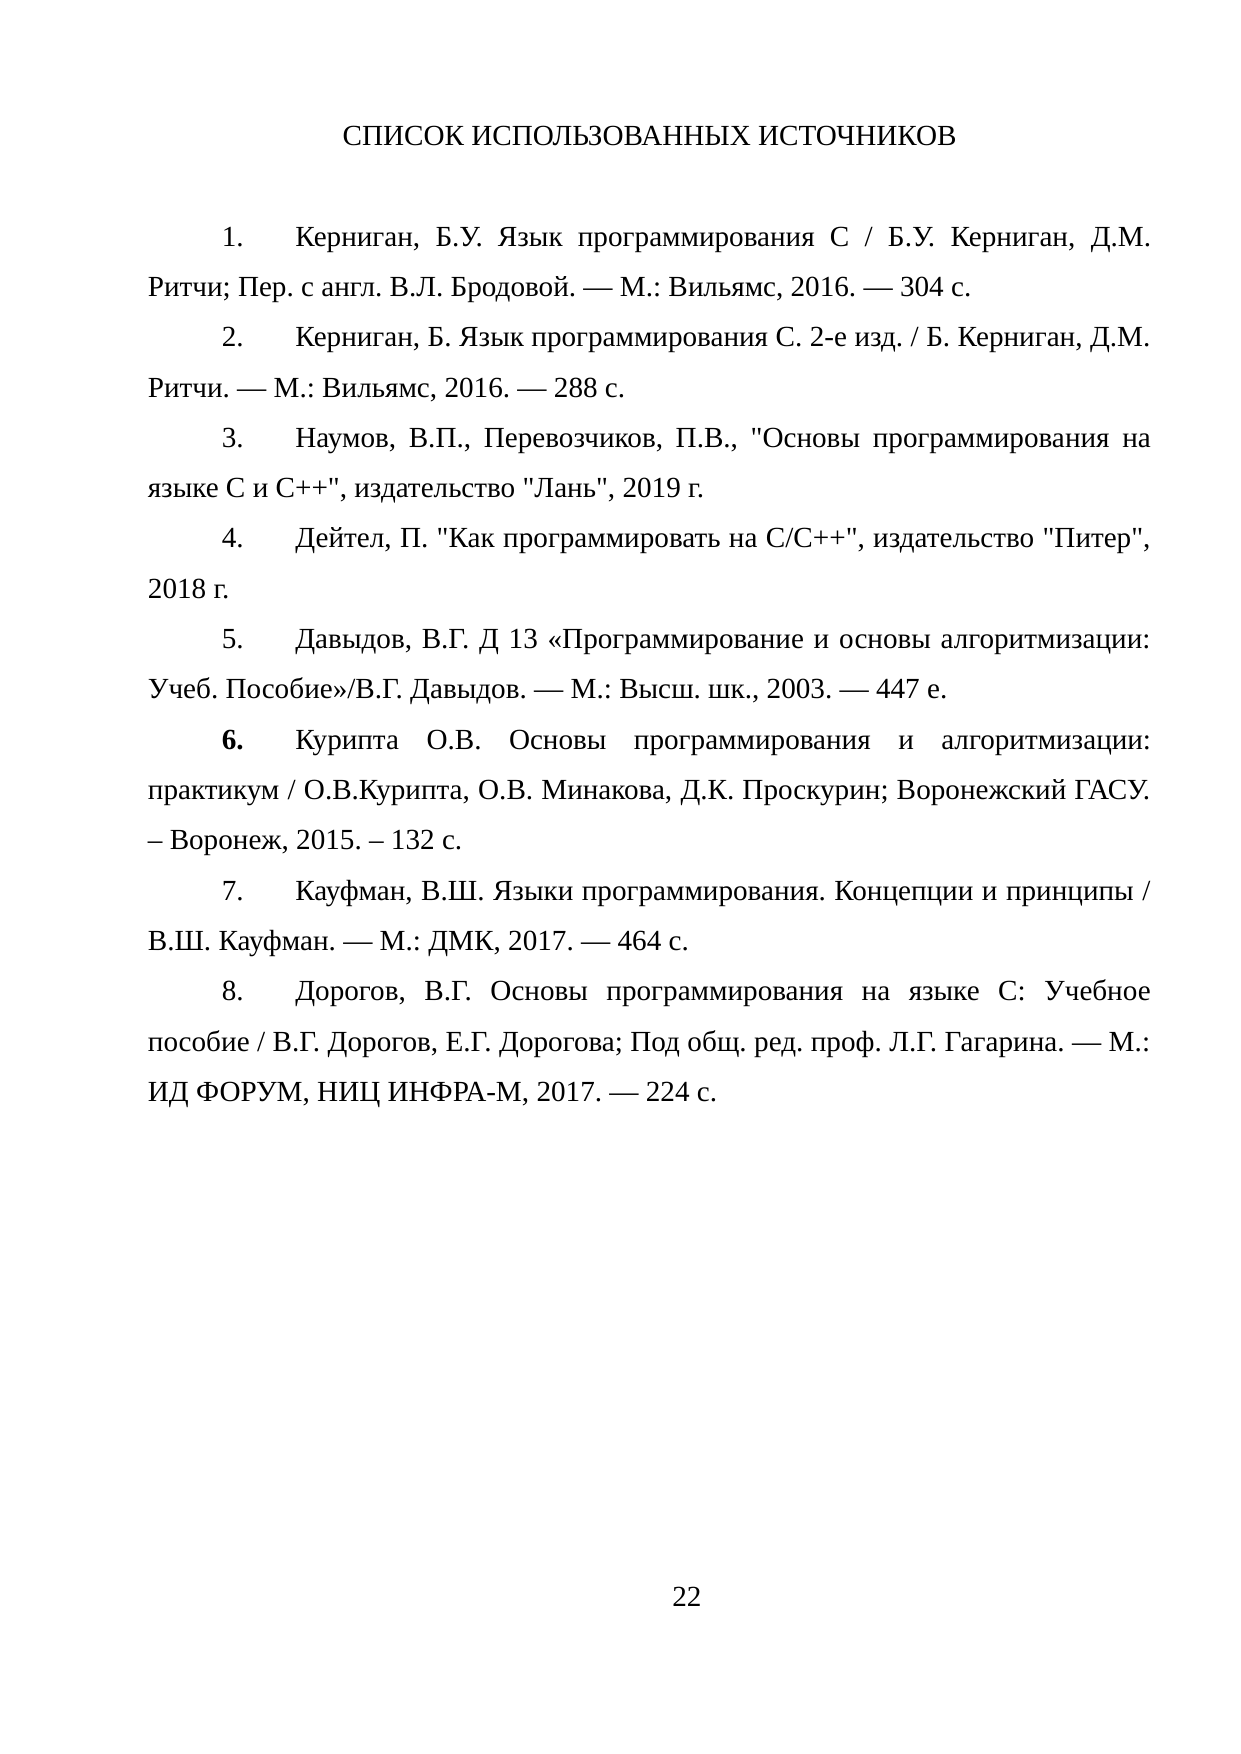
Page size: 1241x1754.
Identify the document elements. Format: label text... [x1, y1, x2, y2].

list Дейтел, П. "Как программировать на C/C++", издательство "Питер", 2018 г. [148, 521, 1152, 604]
list Кауфман, В.Ш. Языки программирования. Концепции и принципы / В.Ш. Кауфман. — М.: ДМК, 2017. — 464 c. [148, 873, 1152, 957]
list Керниган, Б. Язык программирования C. 2-е изд. / Б. Керниган, Д.М. Ритчи. — М.: Вильямс, 2016. — 288 c. [148, 319, 1152, 403]
list Наумов, В.П., Перевозчиков, П.В., "Основы программирования на языке C и С++", издательство "Лань", 2019 г. [148, 420, 1152, 504]
subtitle Список использованных источников [148, 118, 1152, 152]
list Курипта О.В. Основы программирования и алгоритмизации: практикум / О.В.Курипта, О.В. Минакова, Д.К. Проскурин; Воронежский ГАСУ. – Воронеж, 2015. – 132 с. [148, 722, 1152, 856]
list Керниган, Б.У. Язык программирования С / Б.У. Керниган, Д.М. Ритчи; Пер. с англ. В.Л. Бродовой. — М.: Вильямс, 2016. — 304 c. [148, 219, 1152, 303]
list Дорогов, В.Г. Основы программирования на языке С: Учебное пособие / В.Г. Дорогов, Е.Г. Дорогова; Под общ. ред. проф. Л.Г. Гагарина. — М.: ИД ФОРУМ, НИЦ ИНФРА-М, 2017. — 224 c. [148, 973, 1152, 1108]
list Давыдов, В.Г. Д 13 «Программирование и основы алгоритмизации: Учеб. Пособие»/В.Г. Давыдов. — М.: Высш. шк., 2003. — 447 е. [148, 621, 1152, 705]
